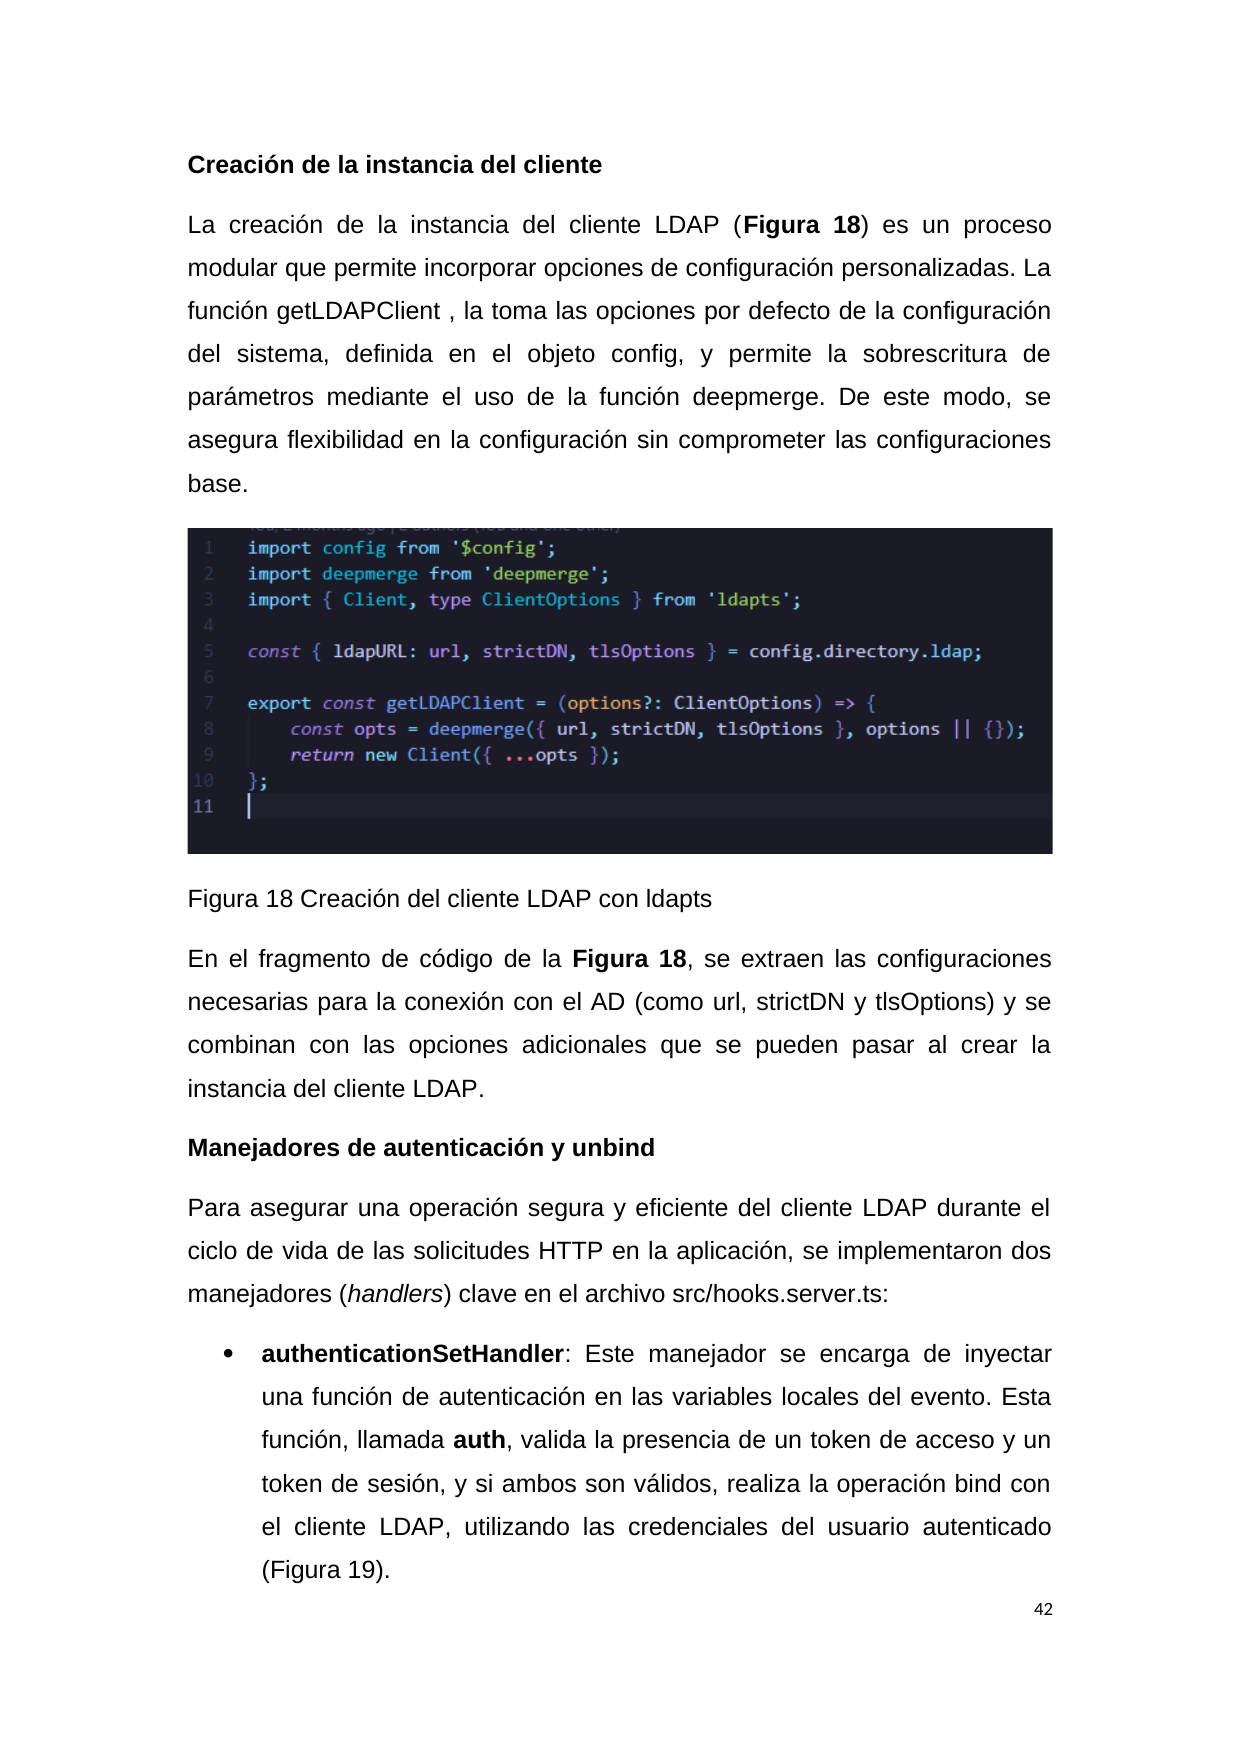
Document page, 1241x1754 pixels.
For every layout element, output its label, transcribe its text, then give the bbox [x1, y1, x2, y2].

list authenticationSetHandler: Este manejador se encarga de inyectar una función de autenticación en las variables locales del evento. Esta función, llamada auth, valida la presencia de un token de acceso y un token de sesión, y si ambos son válidos, realiza la operación bind con el cliente LDAP, utilizando las credenciales del usuario autenticado (Figura 19). [224, 1339, 1053, 1584]
picture [187, 528, 1053, 854]
text Manejadores de autenticación y unbind [187, 1133, 1053, 1162]
text En el fragmento de código de la Figura 18, se extraen las configuraciones necesarias para la conexión con el AD (como url, strictDN y tlsOptions) y se combinan con las opciones adicionales que se pueden pasar al crear la instancia del cliente LDAP. [187, 944, 1053, 1102]
text Para asegurar una operación segura y eficiente del cliente LDAP durante el ciclo de vida de las solicitudes HTTP en la aplicación, se implementaron dos manejadores (handlers) clave en el archivo src/hooks.server.ts: [187, 1193, 1053, 1308]
text Figura 18 Creación del cliente LDAP con ldapts [187, 884, 1053, 913]
text Creación de la instancia del cliente [187, 150, 1053, 179]
text La creación de la instancia del cliente LDAP (Figura 18) es un proceso modular que permite incorporar opciones de configuración personalizadas. La función getLDAPClient , la toma las opciones por defecto de la configuración del sistema, definida en el objeto config, y permite la sobrescritura de parámetros mediante el uso de la función deepmerge. De este modo, se asegura flexibilidad en la configuración sin comprometer las configuraciones base. [187, 210, 1053, 497]
